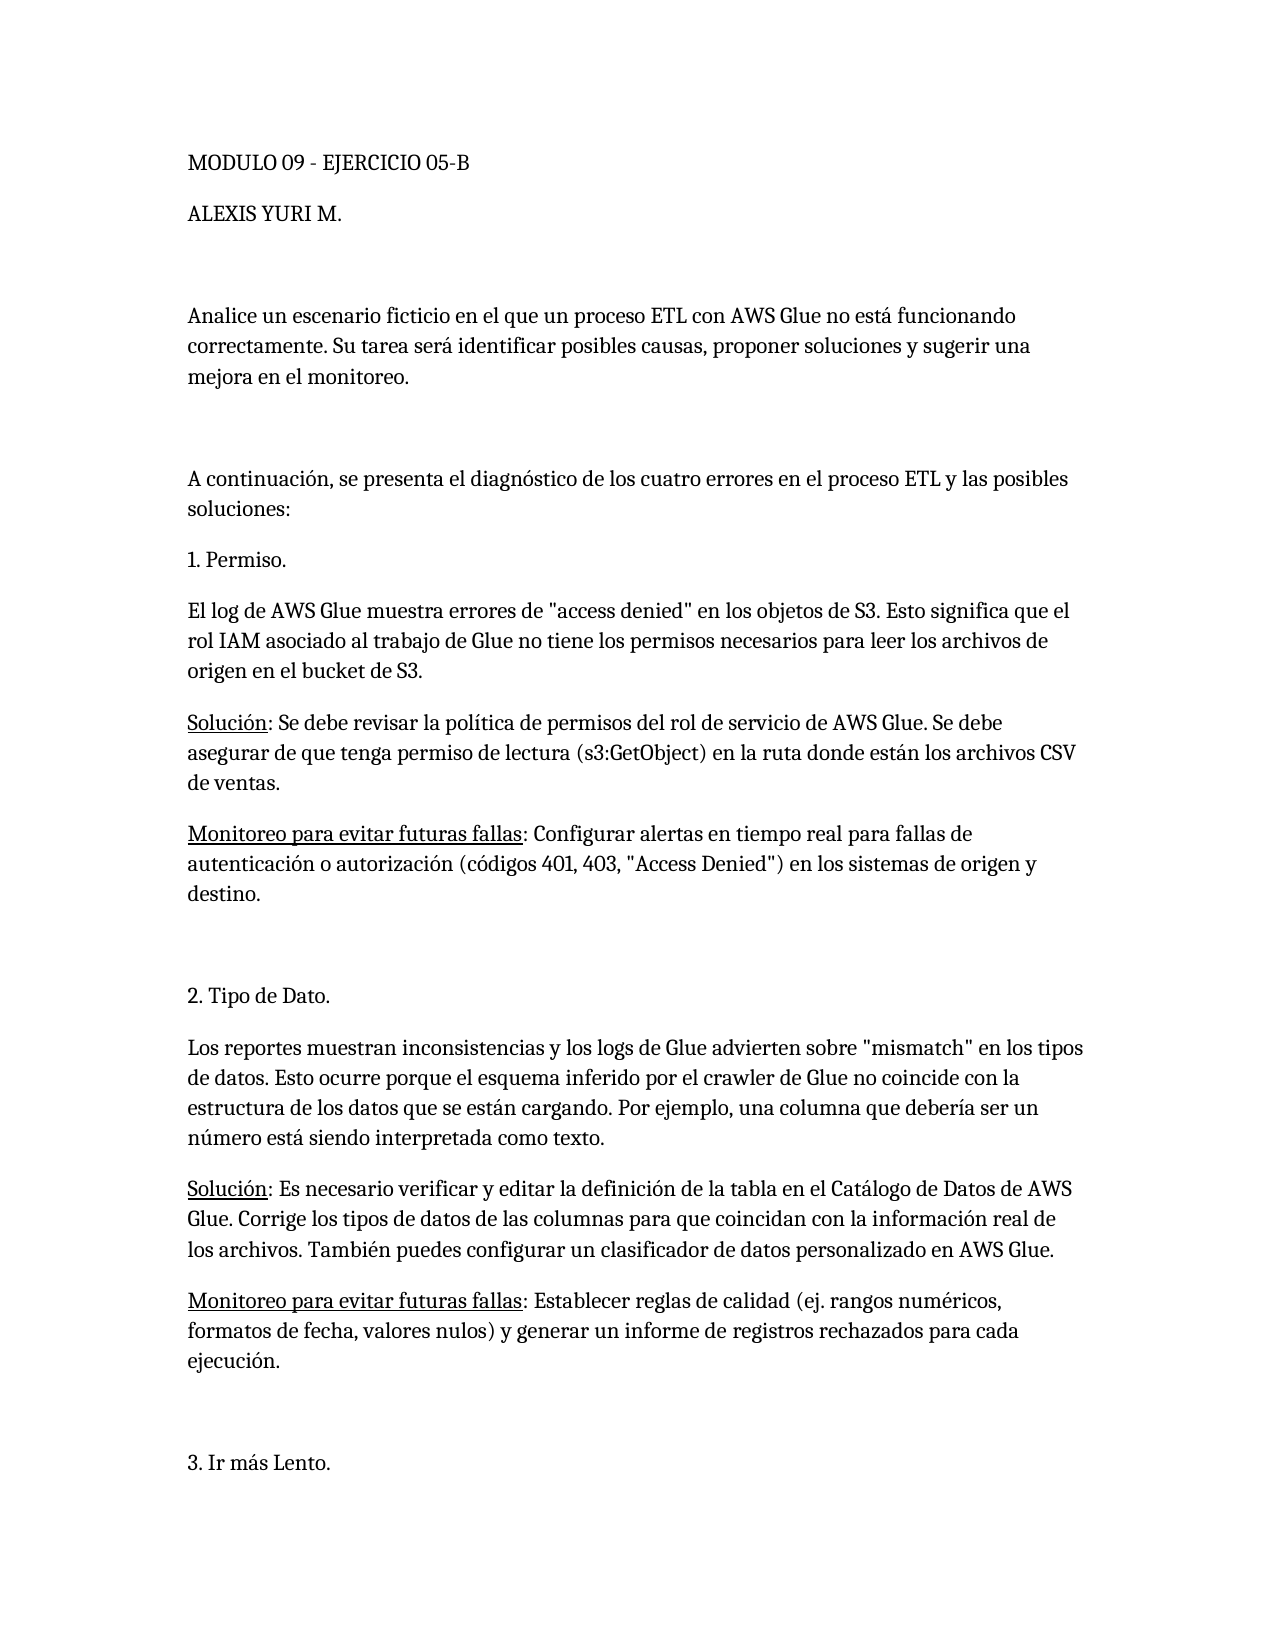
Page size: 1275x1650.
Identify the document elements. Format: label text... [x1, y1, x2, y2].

text El log de AWS Glue muestra errores de "access denied" en los objetos de S3. Esto significa que el rol IAM asociado al trabajo de Glue no tiene los permisos necesarios para leer los archivos de origen en el bucket de S3. [187, 598, 1087, 685]
text 1. Permiso. [187, 547, 1087, 573]
text Analice un escenario ficticio en el que un proceso ETL con AWS Glue no está funcionando correctamente. Su tarea será identificar posibles causas, proponer soluciones y sugerir una mejora en el monitoreo. [187, 303, 1087, 390]
text Monitoreo para evitar futuras fallas: Establecer reglas de calidad (ej. rangos numéricos, formatos de fecha, valores nulos) y generar un informe de registros rechazados para cada ejecución. [187, 1287, 1087, 1374]
text MODULO 09 - EJERCICIO 05-B [187, 150, 1087, 176]
text 3. Ir más Lento. [187, 1450, 1087, 1476]
text Solución: Se debe revisar la política de permisos del rol de servicio de AWS Glue. Se debe asegurar de que tenga permiso de lectura (s3:GetObject) en la ruta donde están los archivos CSV de ventas. [187, 709, 1087, 796]
text Solución: Es necesario verificar y editar la definición de la tabla en el Catálogo de Datos de AWS Glue. Corrige los tipos de datos de las columnas para que coincidan con la información real de los archivos. También puedes configurar un clasificador de datos personalizado en AWS Glue. [187, 1176, 1087, 1263]
text A continuación, se presenta el diagnóstico de los cuatro errores en el proceso ETL y las posibles soluciones: [187, 466, 1087, 522]
text ALEXIS YURI M. [187, 201, 1087, 227]
text Monitoreo para evitar futuras fallas: Configurar alertas en tiempo real para fallas de autenticación o autorización (códigos 401, 403, "Access Denied") en los sistemas de origen y destino. [187, 821, 1087, 908]
text Los reportes muestran inconsistencias y los logs de Glue advierten sobre "mismatch" en los tipos de datos. Esto ocurre porque el esquema inferido por el crawler de Glue no coincide con la estructura de los datos que se están cargando. Por ejemplo, una columna que debería ser un número está siendo interpretada como texto. [187, 1034, 1087, 1151]
text 2. Tipo de Dato. [187, 983, 1087, 1010]
